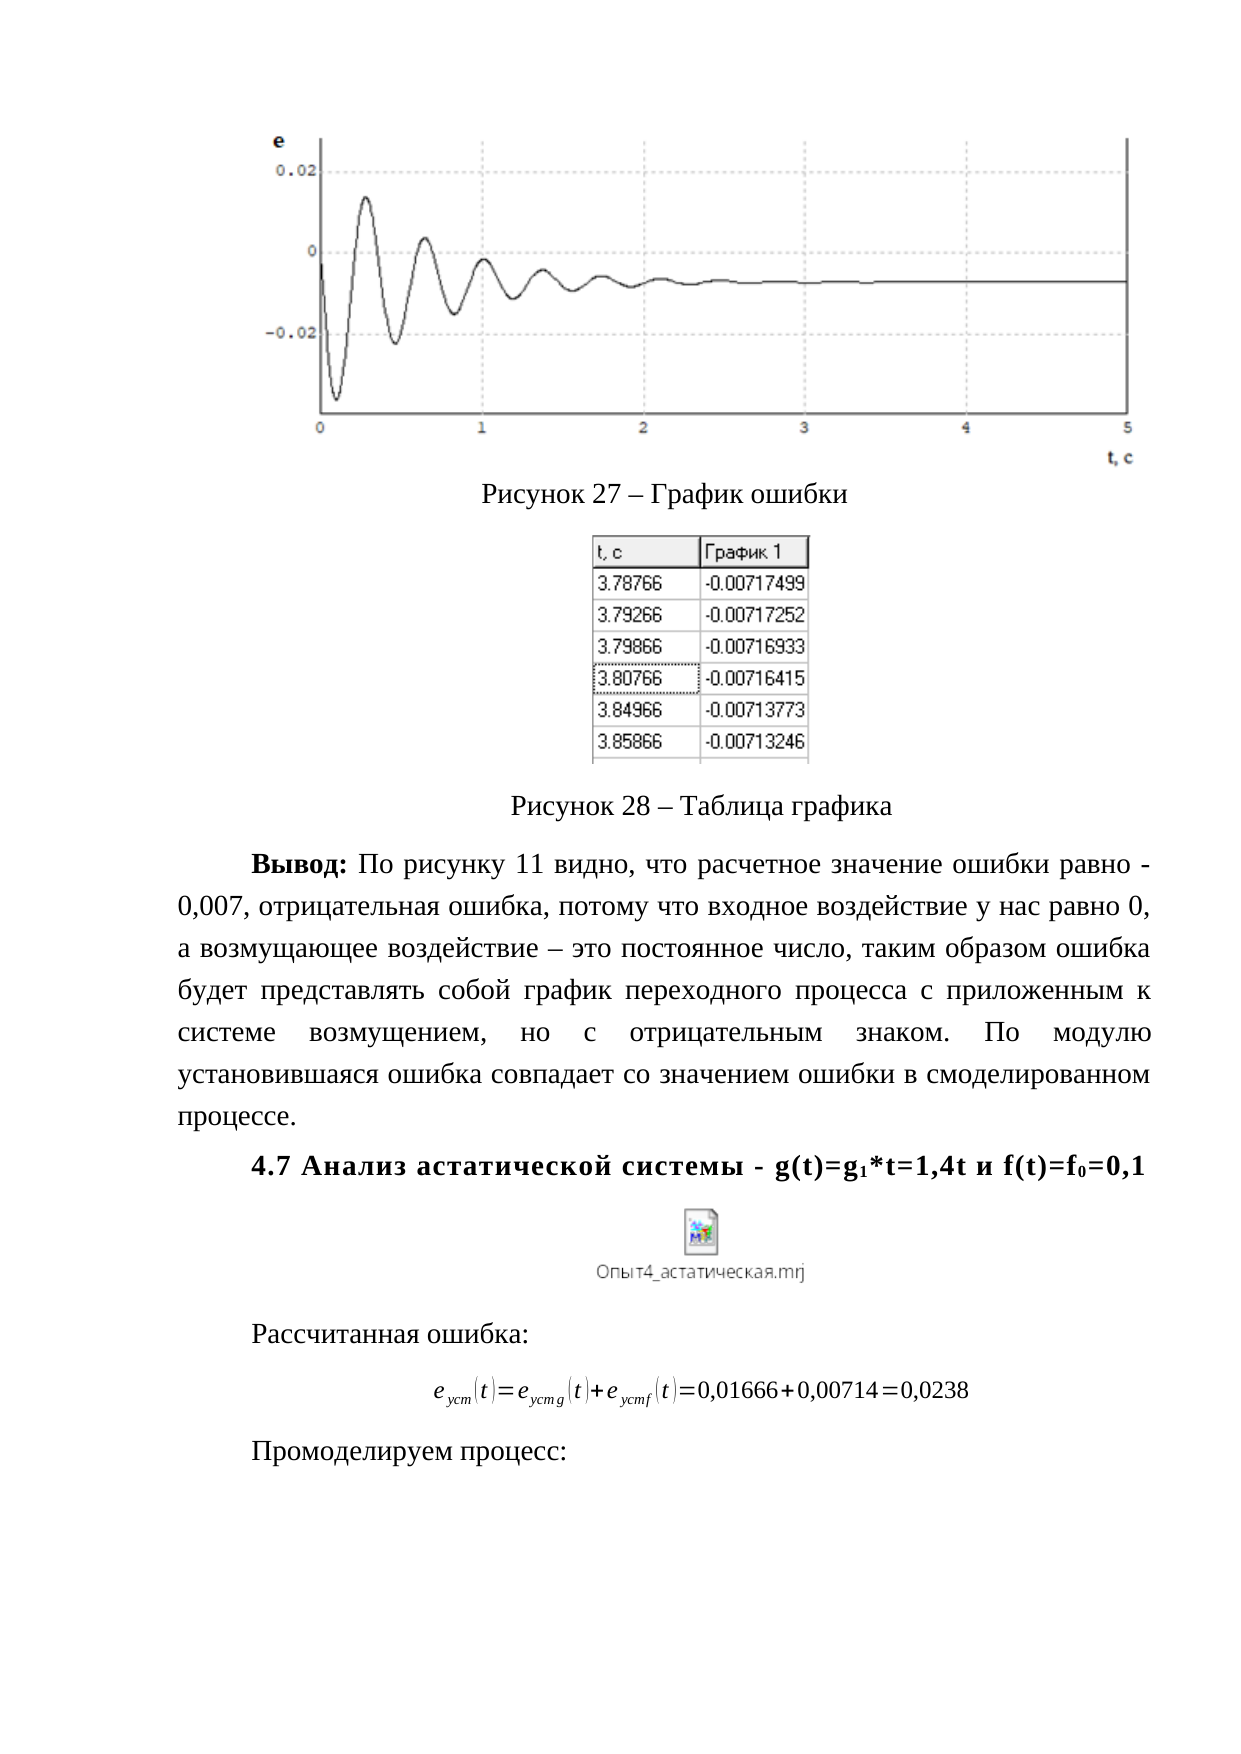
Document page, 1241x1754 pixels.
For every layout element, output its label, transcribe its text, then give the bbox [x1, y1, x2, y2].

text Рисунок 28 – Таблица графика [177, 788, 1152, 822]
picture [592, 535, 811, 764]
text Рассчитанная ошибка: [177, 1316, 1152, 1349]
subtitle 4.7 Анализ астатической системы - g(t)=g1*t=1,4t и f(t)=f0=0,1 [177, 1148, 1152, 1182]
text Промоделируем процесс: [177, 1433, 1152, 1467]
picture [260, 118, 1143, 469]
text Вывод: По рисунку 11 видно, что расчетное значение ошибки равно -0,007, отрицательная ошибка, потому что входное воздействие у нас равно 0, а возмущающее воздействие – это постоянное число, таким образом ошибка будет представлять собой график переходного процесса с приложенным к системе возмущением, но с отрицательным знаком. По модулю установившаяся ошибка совпадает со значением ошибки в смоделированном процессе. [177, 847, 1152, 1131]
